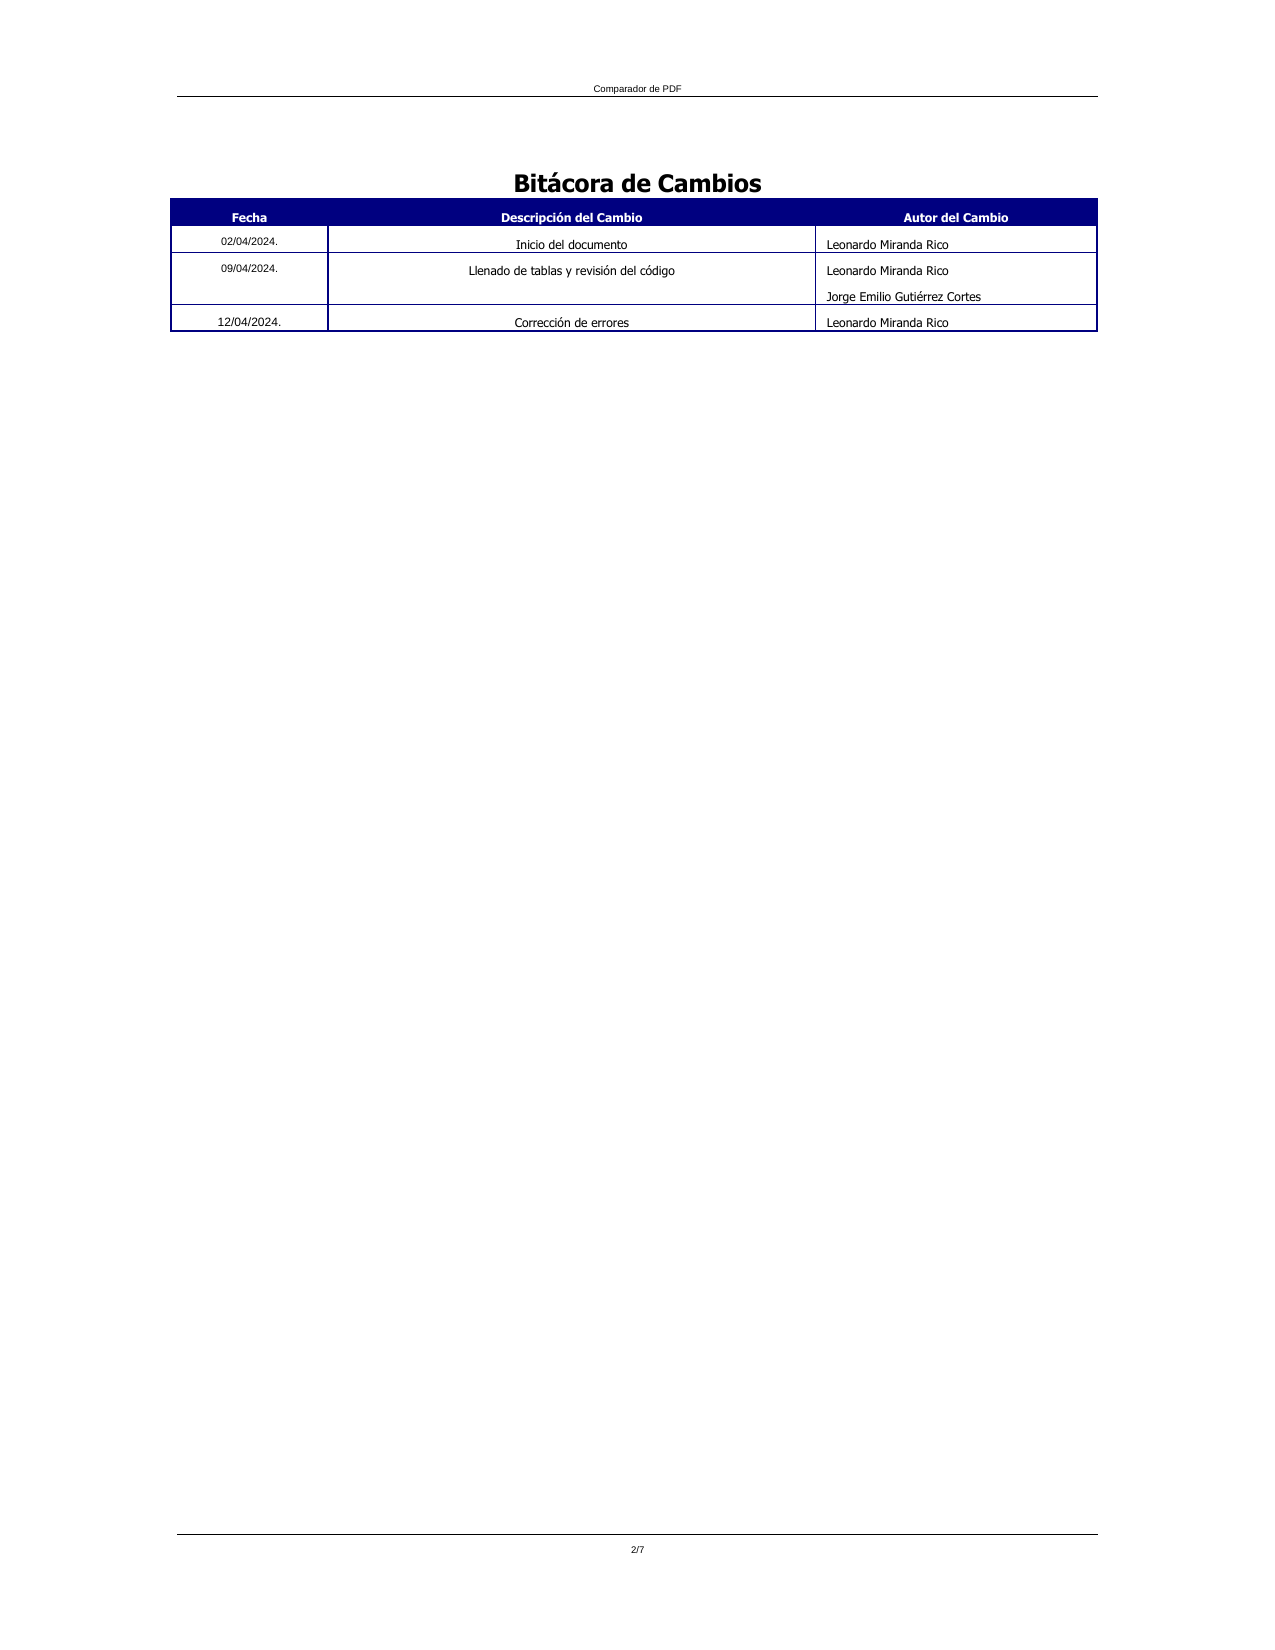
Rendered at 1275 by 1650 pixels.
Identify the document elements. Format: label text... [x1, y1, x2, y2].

table_cell Leonardo Miranda Rico Jorge Emilio Gutiérrez Cortes [816, 253, 1096, 303]
table_cell 09/04/2024. [172, 253, 327, 303]
table_cell Llenado de tablas y revisión del código [329, 253, 815, 303]
table_header Descripción del Cambio [329, 200, 815, 225]
table_cell Inicio del documento [329, 226, 815, 252]
table_header Fecha [172, 200, 327, 225]
table_cell 12/04/2024. [172, 305, 327, 330]
table_cell Leonardo Miranda Rico [816, 305, 1096, 330]
table_cell Leonardo Miranda Rico [816, 226, 1096, 252]
table_header Autor del Cambio [816, 200, 1096, 225]
table_cell Corrección de errores [329, 305, 815, 330]
text Bitácora de Cambios [177, 148, 1098, 198]
table_cell 02/04/2024. [172, 226, 327, 252]
